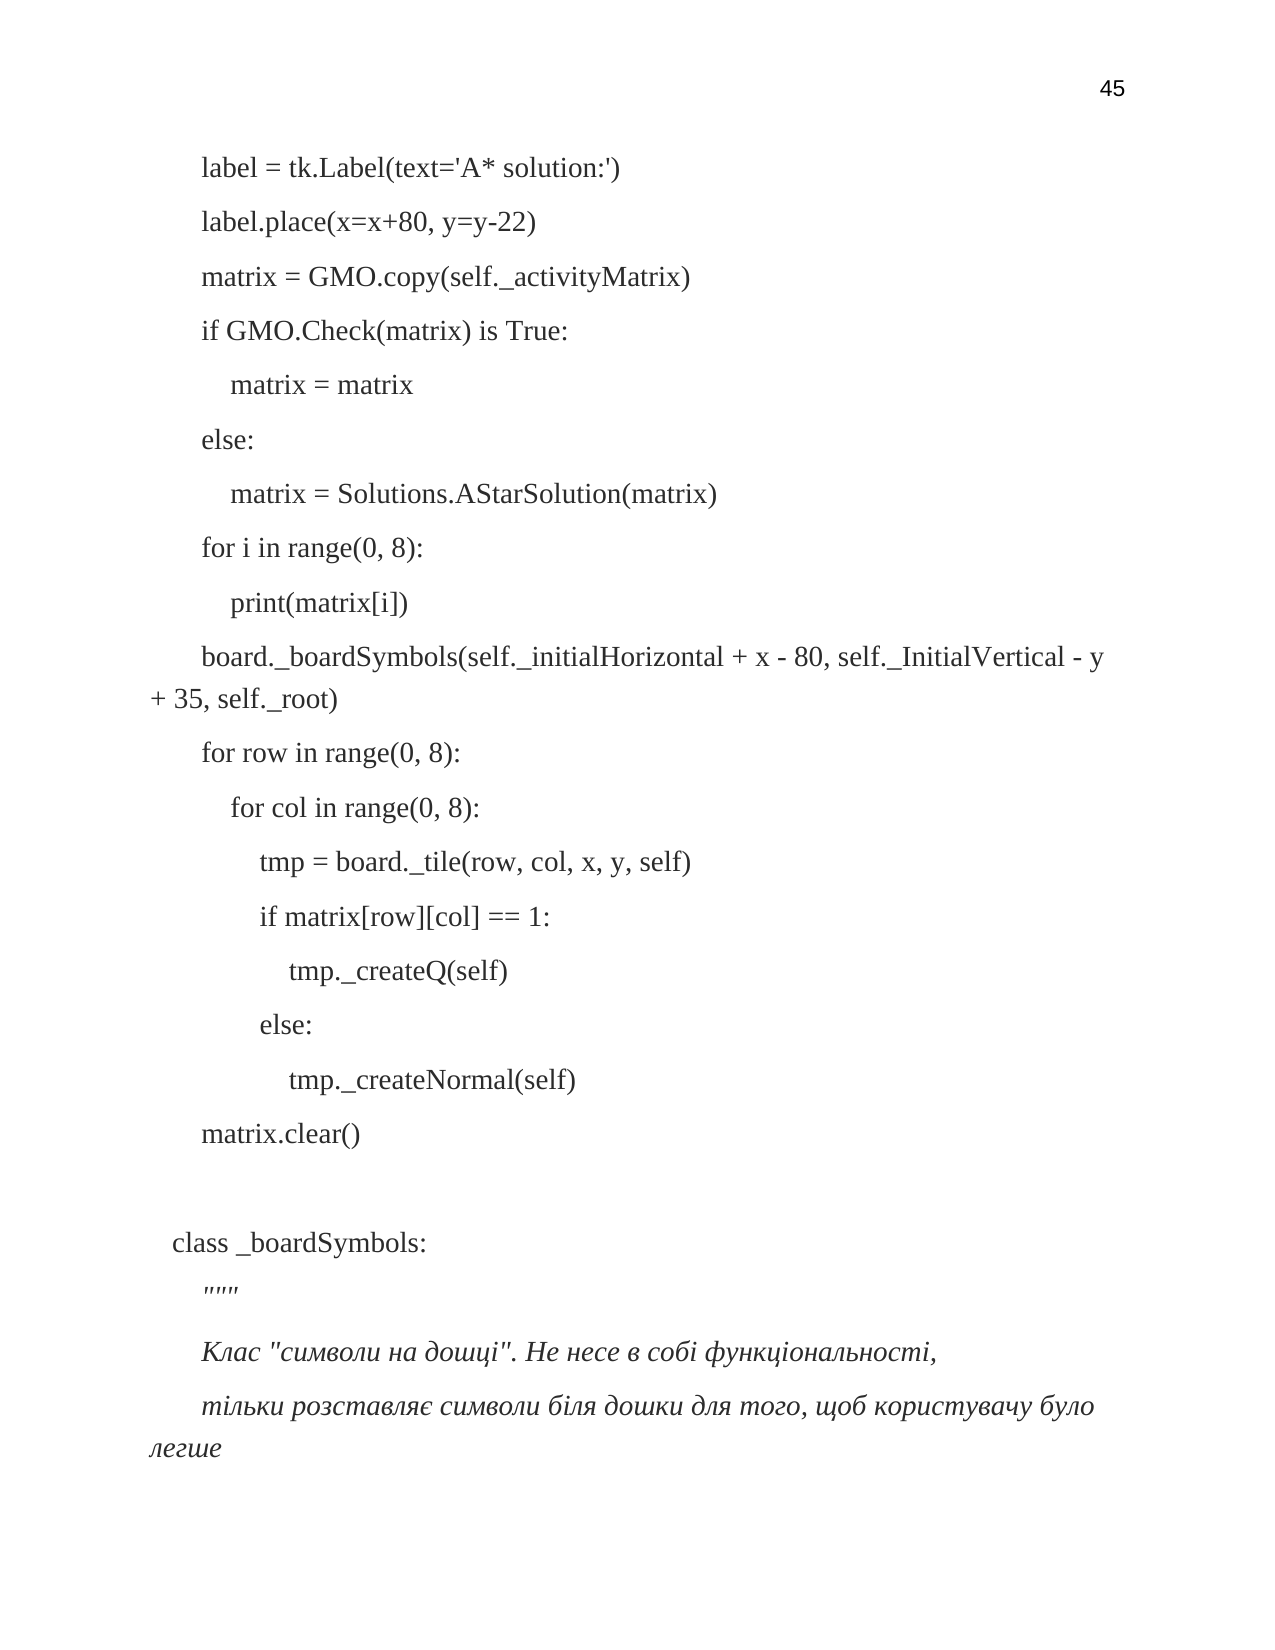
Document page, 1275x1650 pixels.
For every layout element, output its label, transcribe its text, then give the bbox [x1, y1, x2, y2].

text matrix = matrix [150, 367, 1125, 401]
text if GMO.Check(matrix) is True: [150, 313, 1125, 347]
text matrix = Solutions.AStarSolution(matrix) [150, 476, 1125, 510]
text print(matrix[i]) [150, 585, 1125, 618]
text for row in range(0, 8): [150, 736, 1125, 769]
text tmp._createNormal(self) [150, 1062, 1125, 1095]
text for col in range(0, 8): [150, 790, 1125, 823]
text matrix.clear() [150, 1116, 1125, 1150]
text else: [150, 1007, 1125, 1041]
text Клас "символи на дошці". Не несе в собі функціональності, [150, 1334, 1125, 1367]
text label.place(x=x+80, y=y-22) [150, 204, 1125, 238]
text tmp._createQ(self) [150, 953, 1125, 987]
text board._boardSymbols(self._initialHorizontal + x - 80, self._InitialVertical - y + 35, self._root) [150, 639, 1125, 715]
text matrix = GMO.copy(self._activityMatrix) [150, 259, 1125, 292]
text for i in range(0, 8): [150, 531, 1125, 564]
text тільки розставляє символи біля дошки для того, щоб користувачу було легше [150, 1388, 1125, 1463]
text class _boardSymbols: [150, 1225, 1125, 1258]
text else: [150, 422, 1125, 455]
text if matrix[row][col] == 1: [150, 899, 1125, 932]
text """ [150, 1279, 1125, 1313]
text label = tk.Label(text='A* solution:') [150, 150, 1125, 183]
text tmp = board._tile(row, col, x, y, self) [150, 844, 1125, 878]
